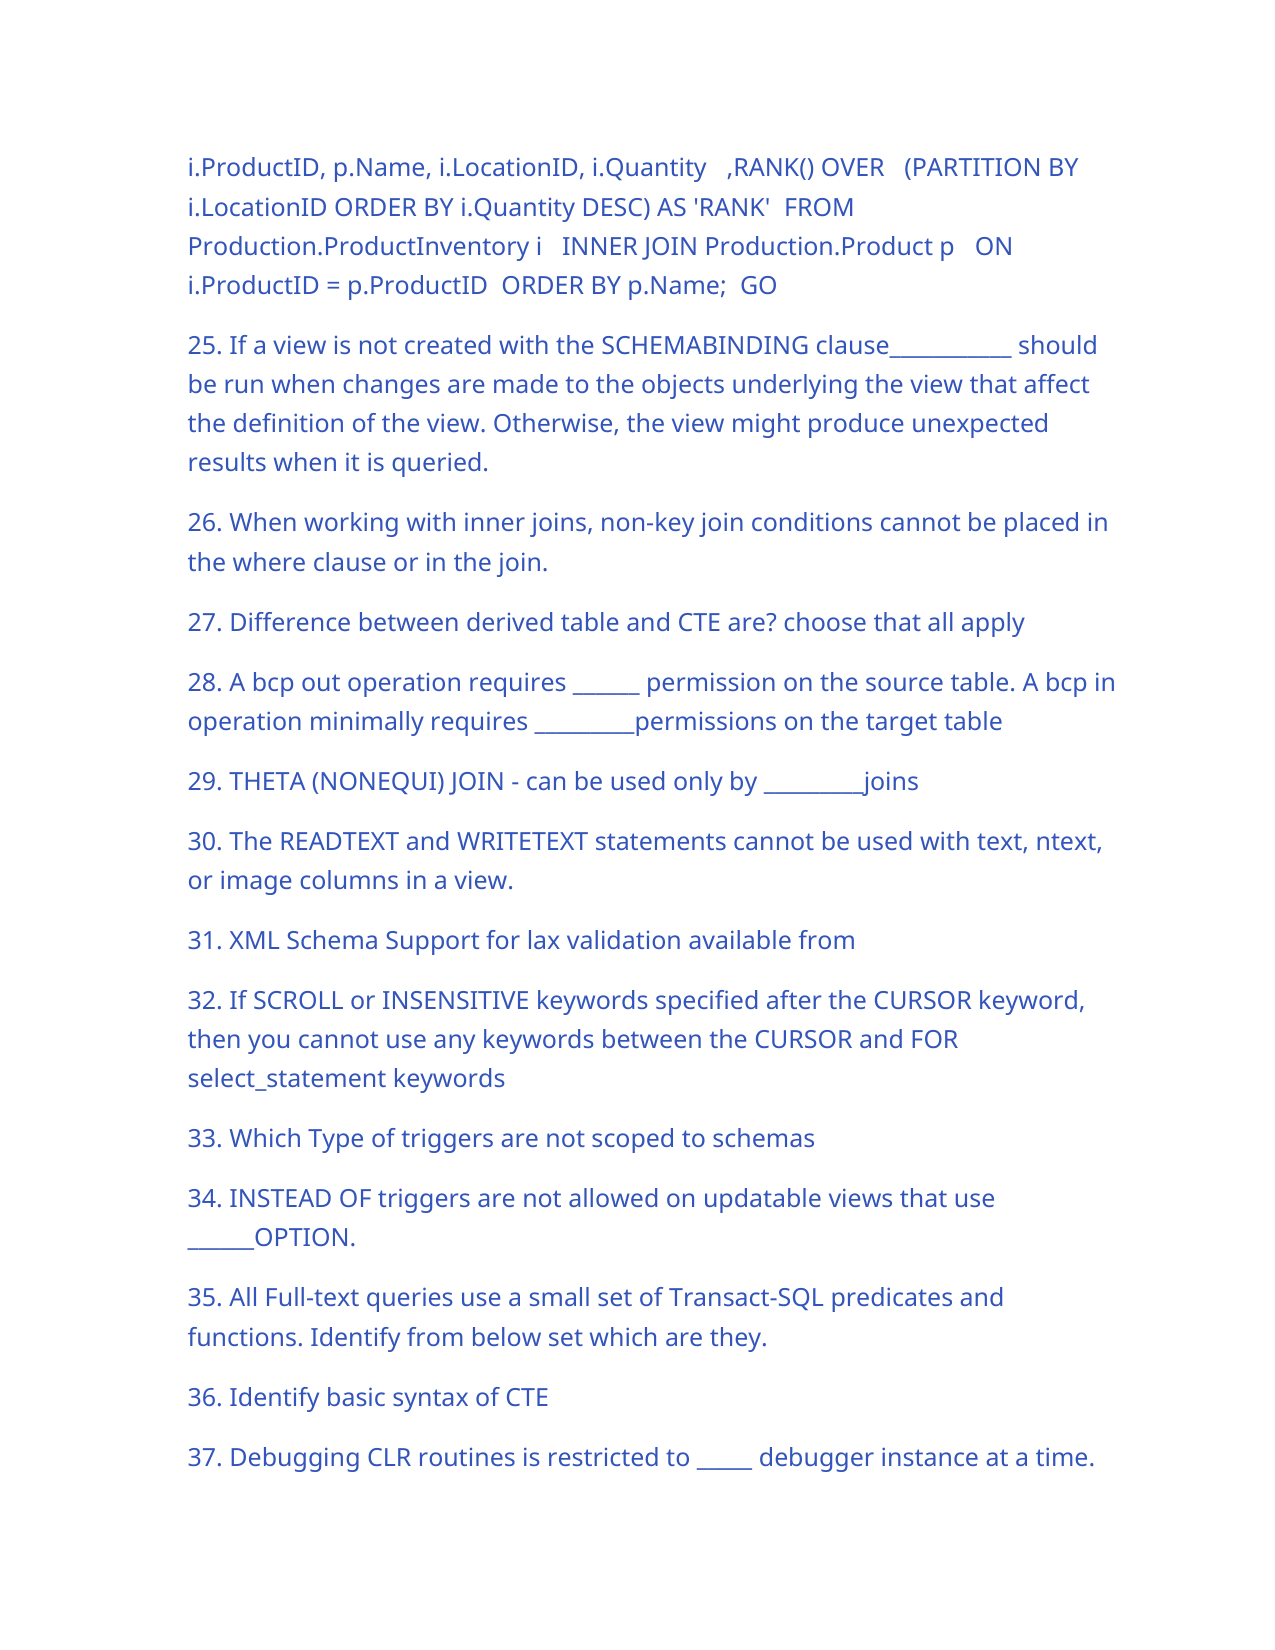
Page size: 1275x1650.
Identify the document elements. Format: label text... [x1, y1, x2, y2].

text 29. THETA (NONEQUI) JOIN - can be used only by _________joins [187, 763, 1125, 797]
text 31. XML Schema Support for lax validation available from [187, 922, 1125, 957]
text 26. When working with inner joins, non-key join conditions cannot be placed in the where clause or in the join. [187, 505, 1125, 578]
text 32. If SCROLL or INSENSITIVE keywords specified after the CURSOR keyword, then you cannot use any keywords between the CURSOR and FOR select_statement keywords [187, 982, 1125, 1095]
text 28. A bcp out operation requires ______ permission on the source table. A bcp in operation minimally requires _________permissions on the target table [187, 664, 1125, 737]
text 33. Which Type of triggers are not scoped to schemas [187, 1121, 1125, 1155]
text 25. If a view is not created with the SCHEMABINDING clause___________ should be run when changes are made to the objects underlying the view that affect the definition of the view. Otherwise, the view might produce unexpected results when it is queried. [187, 327, 1125, 479]
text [187, 150, 1125, 302]
text 34. INSTEAD OF triggers are not allowed on updatable views that use ______OPTION. [187, 1181, 1125, 1254]
text 36. Identify basic syntax of CTE [187, 1379, 1125, 1413]
text 30. The READTEXT and WRITETEXT statements cannot be used with text, ntext, or image columns in a view. [187, 823, 1125, 897]
text 27. Difference between derived table and CTE are? choose that all apply [187, 604, 1125, 638]
text 37. Debugging CLR routines is restricted to _____ debugger instance at a time. [187, 1439, 1125, 1473]
text 35. All Full-text queries use a small set of Transact-SQL predicates and functions. Identify from below set which are they. [187, 1280, 1125, 1353]
